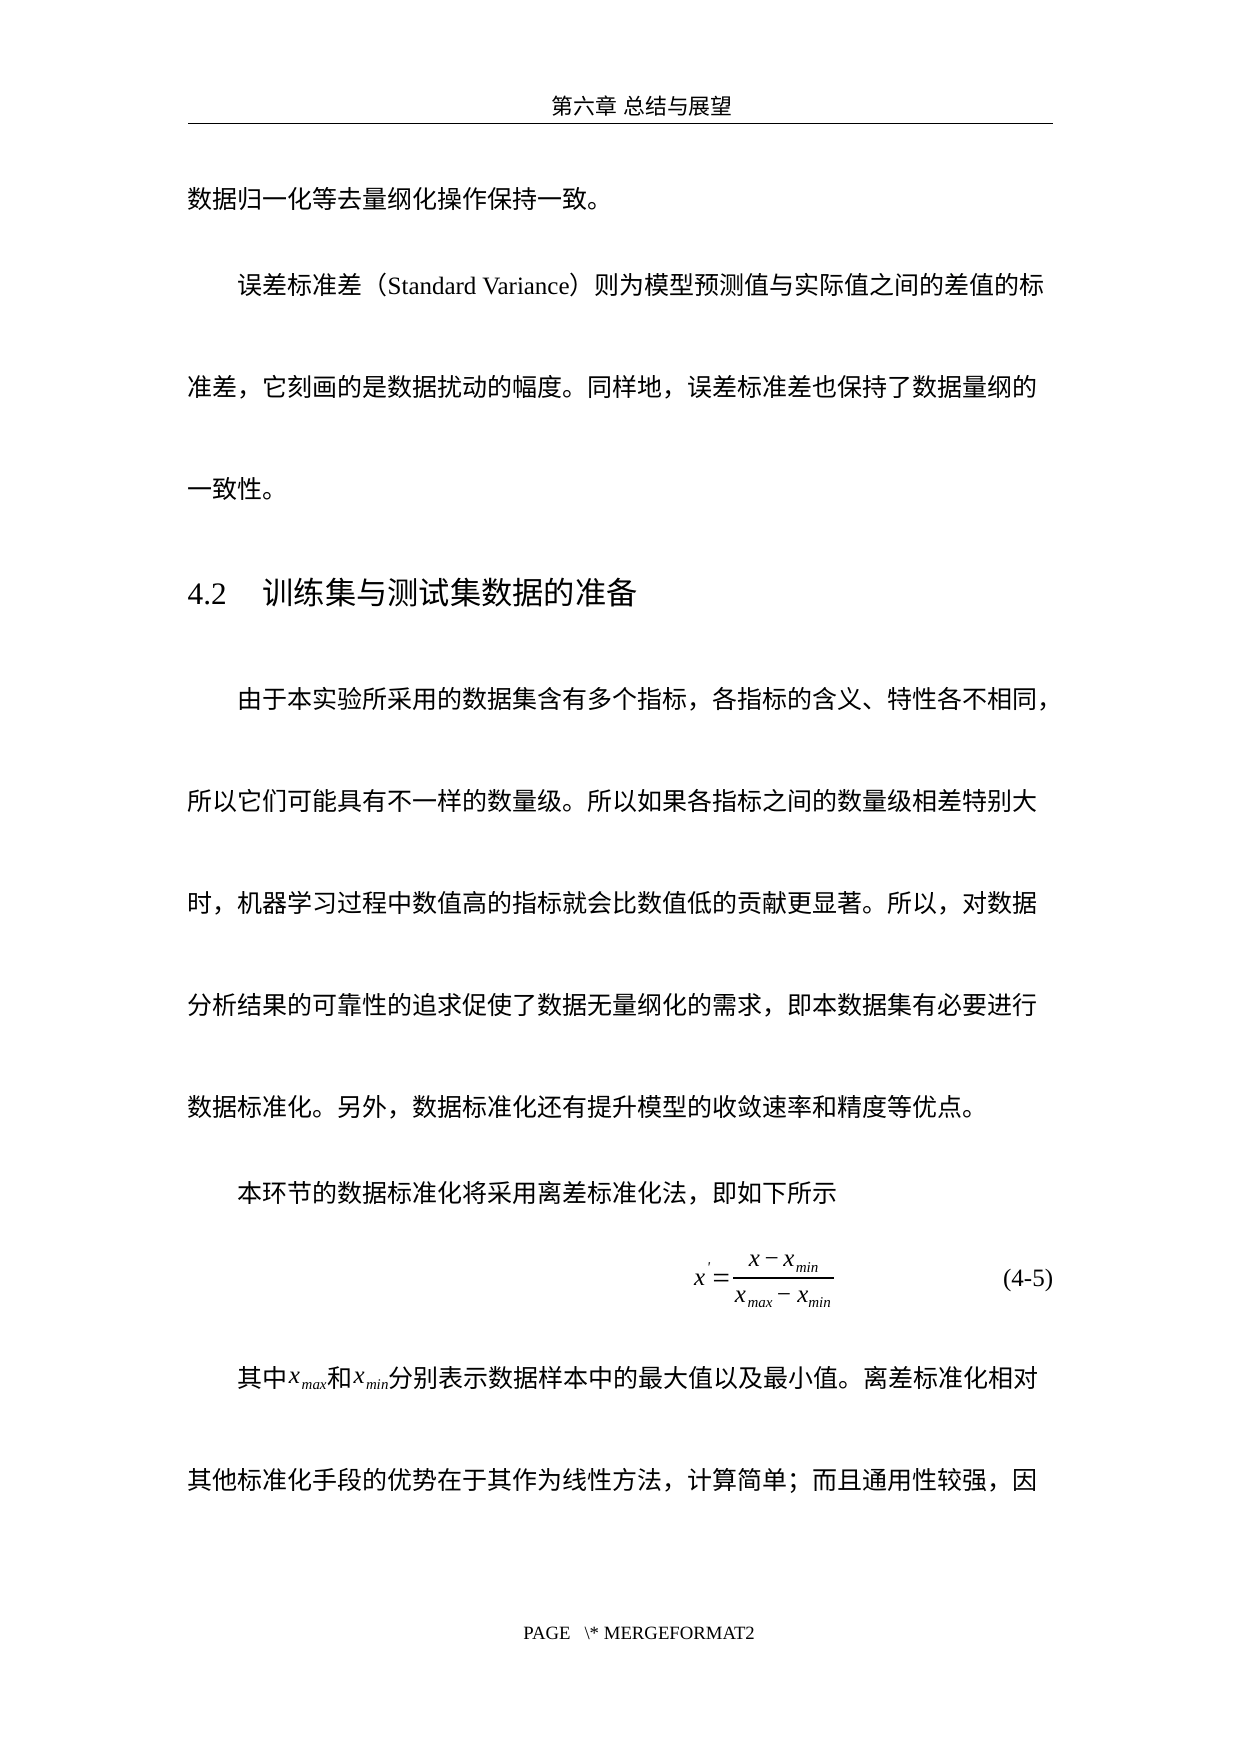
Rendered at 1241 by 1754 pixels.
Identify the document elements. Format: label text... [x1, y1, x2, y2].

text 由于本实验所采用的数据集含有多个指标，各指标的含义、特性各不相同，所以它们可能具有不一样的数量级。所以如果各指标之间的数量级相差特别大时，机器学习过程中数值高的指标就会比数值低的贡献更显著。所以，对数据分析结果的可靠性的追求促使了数据无量纲化的需求，即本数据集有必要进行数据标准化。另外，数据标准化还有提升模型的收敛速率和精度等优点。 [187, 664, 1053, 1139]
text (4-5) [187, 1244, 1053, 1312]
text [187, 164, 1053, 232]
text 误差标准差（Standard Variance）则为模型预测值与实际值之间的差值的标准差，它刻画的是数据扰动的幅度。同样地，误差标准差也保持了数据量纲的一致性。 [187, 250, 1053, 522]
subtitle 训练集与测试集数据的准备 [187, 557, 1053, 624]
text 本环节的数据标准化将采用离差标准化法，即如下所示 [187, 1158, 1053, 1226]
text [187, 1343, 1053, 1513]
